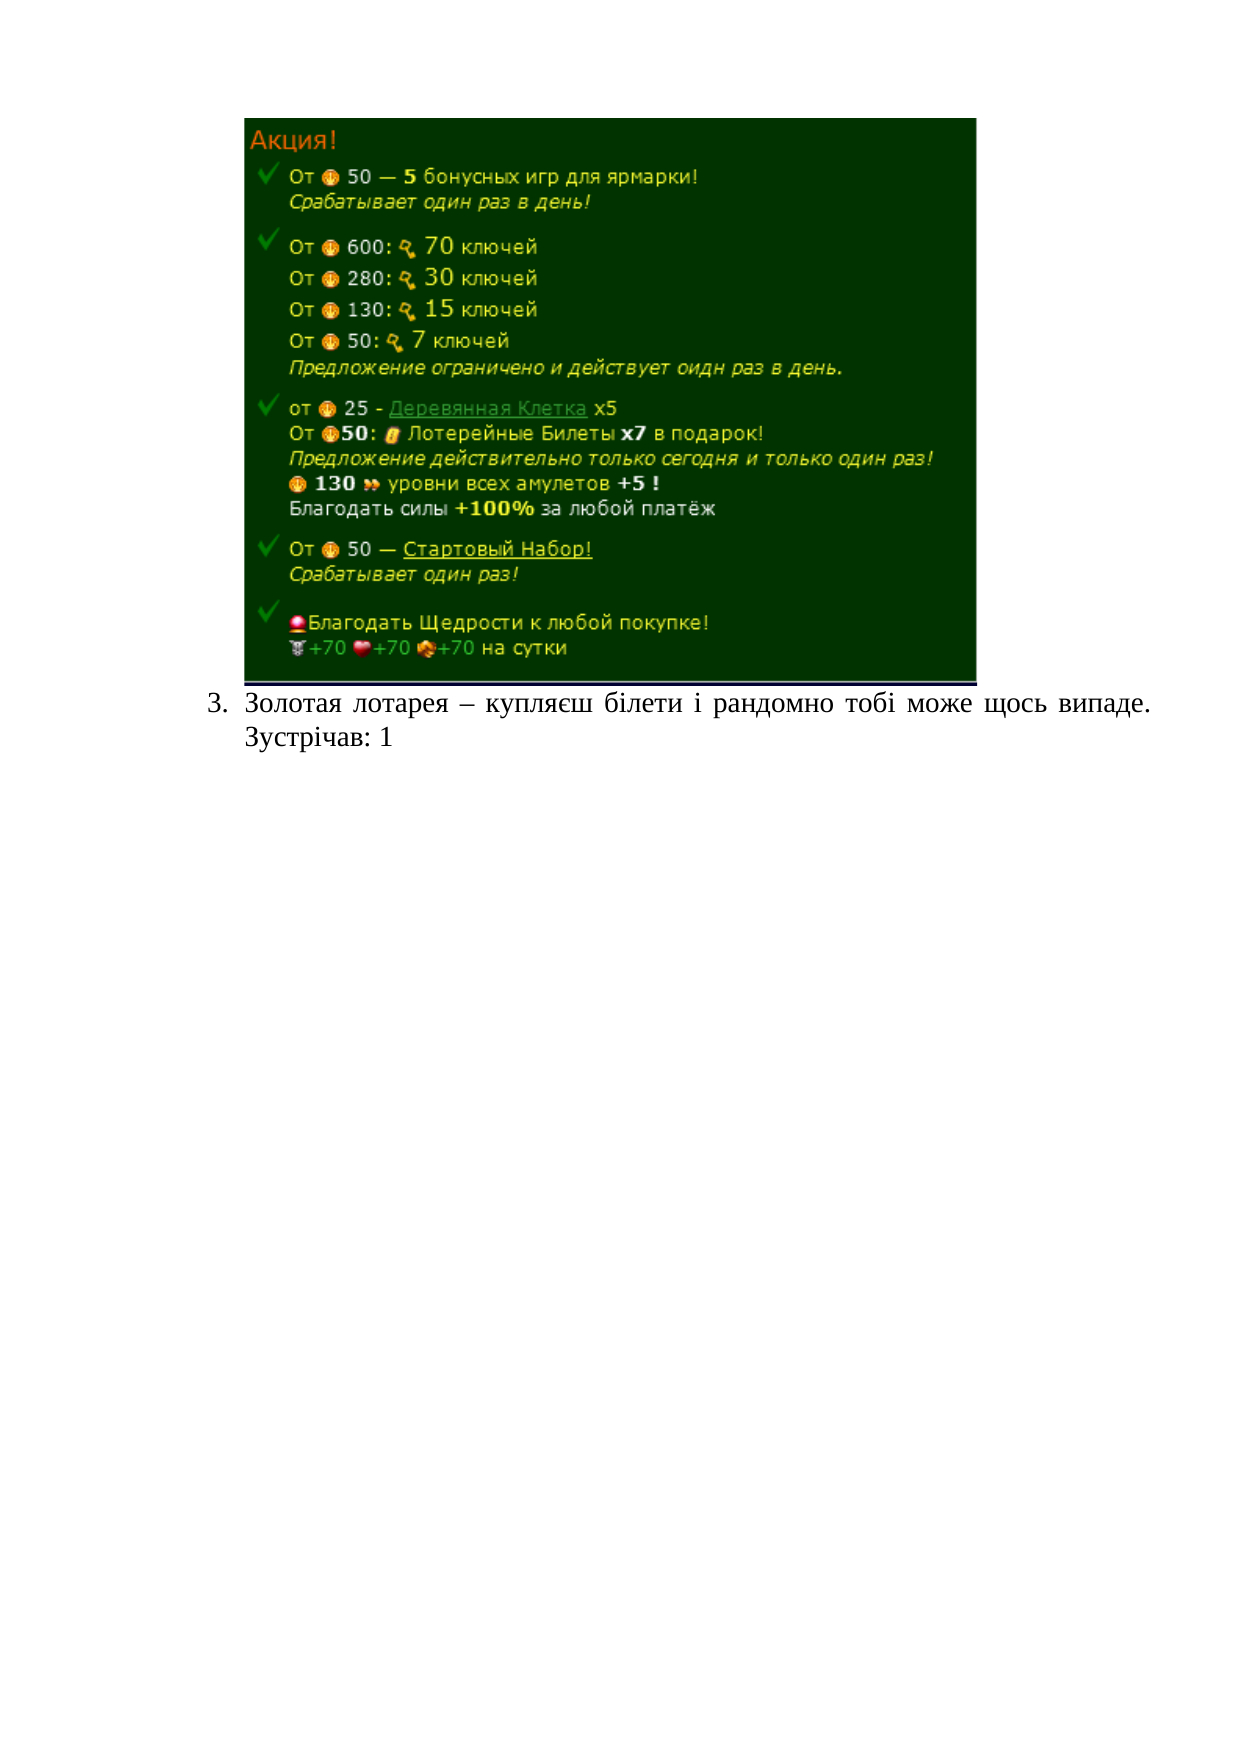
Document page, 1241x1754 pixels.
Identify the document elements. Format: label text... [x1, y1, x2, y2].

list Золотая лотарея – купляєш білети і рандомно тобі може щось випаде. Зустрічав: 1 [207, 685, 1152, 752]
picture [244, 118, 978, 686]
